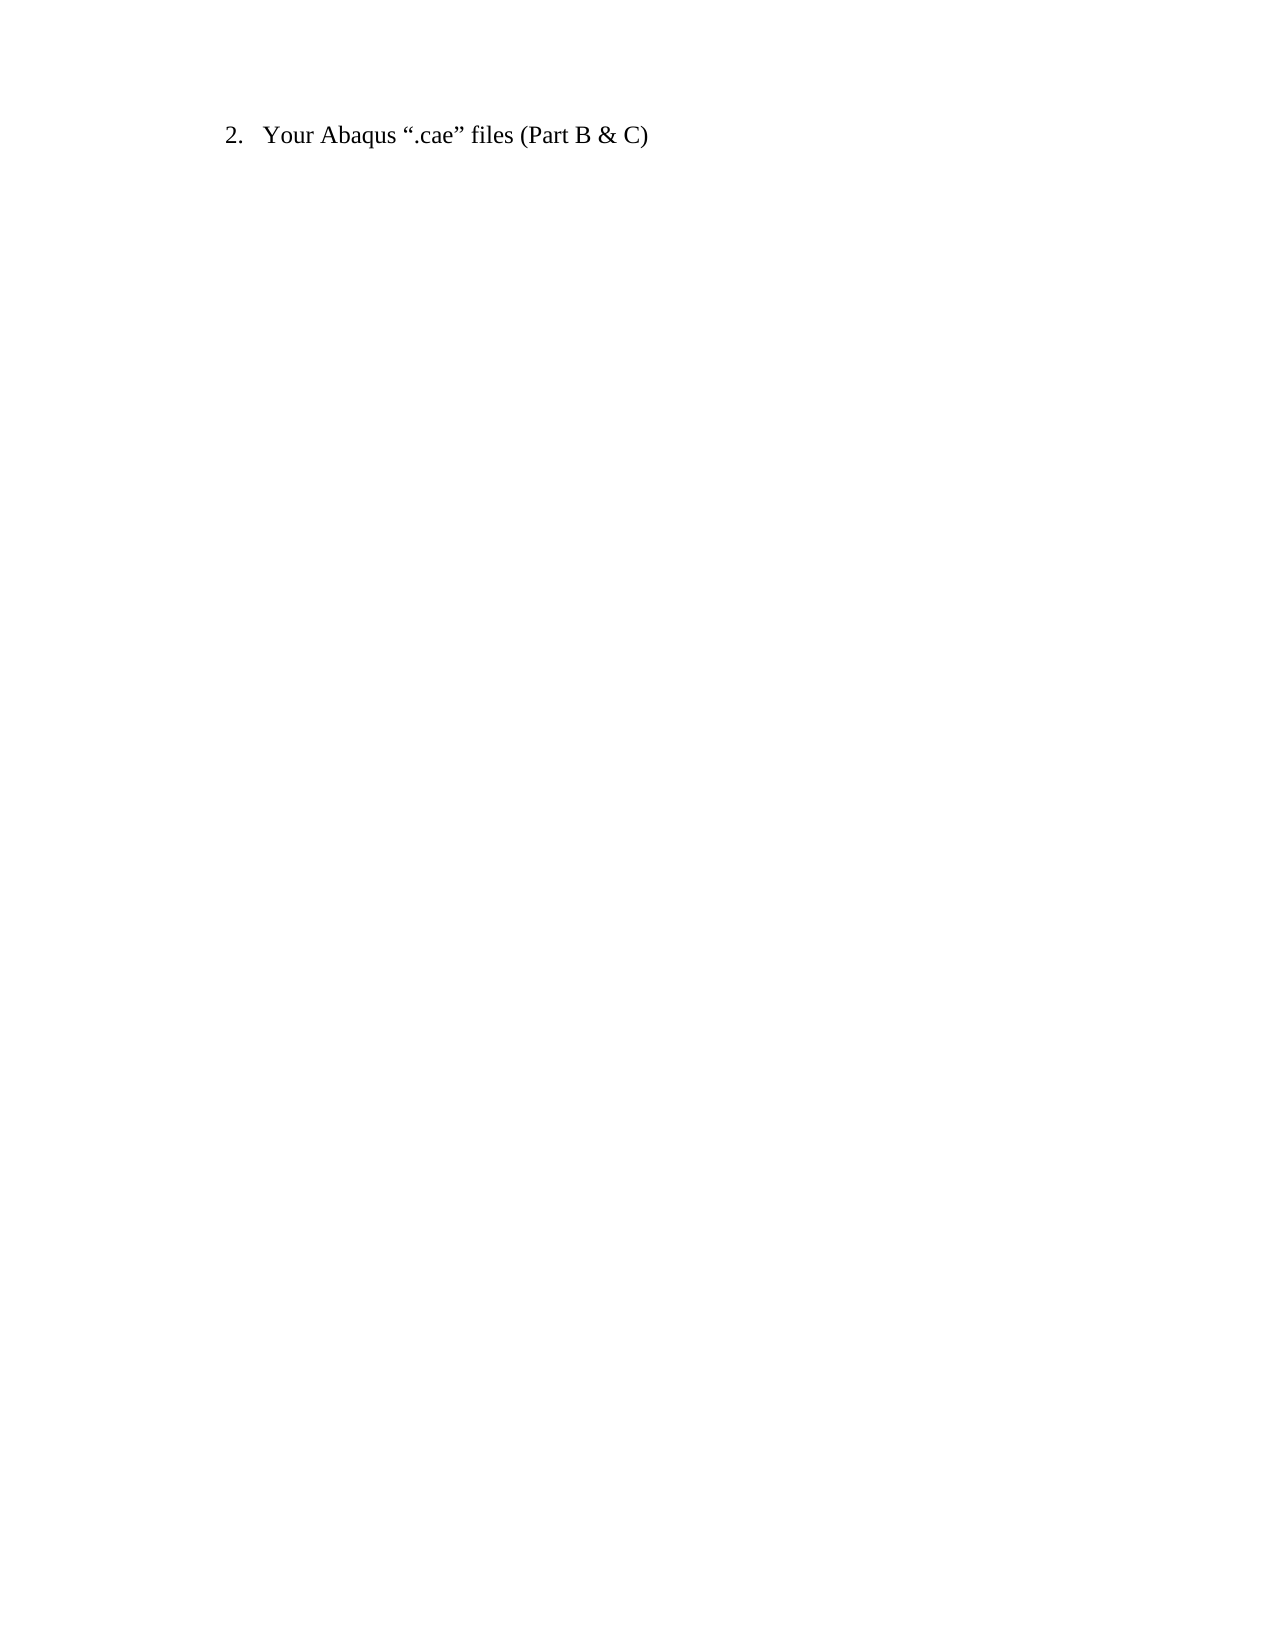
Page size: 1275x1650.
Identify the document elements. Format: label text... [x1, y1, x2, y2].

list Your Abaqus “.cae” files (Part B & C) [225, 120, 1125, 149]
